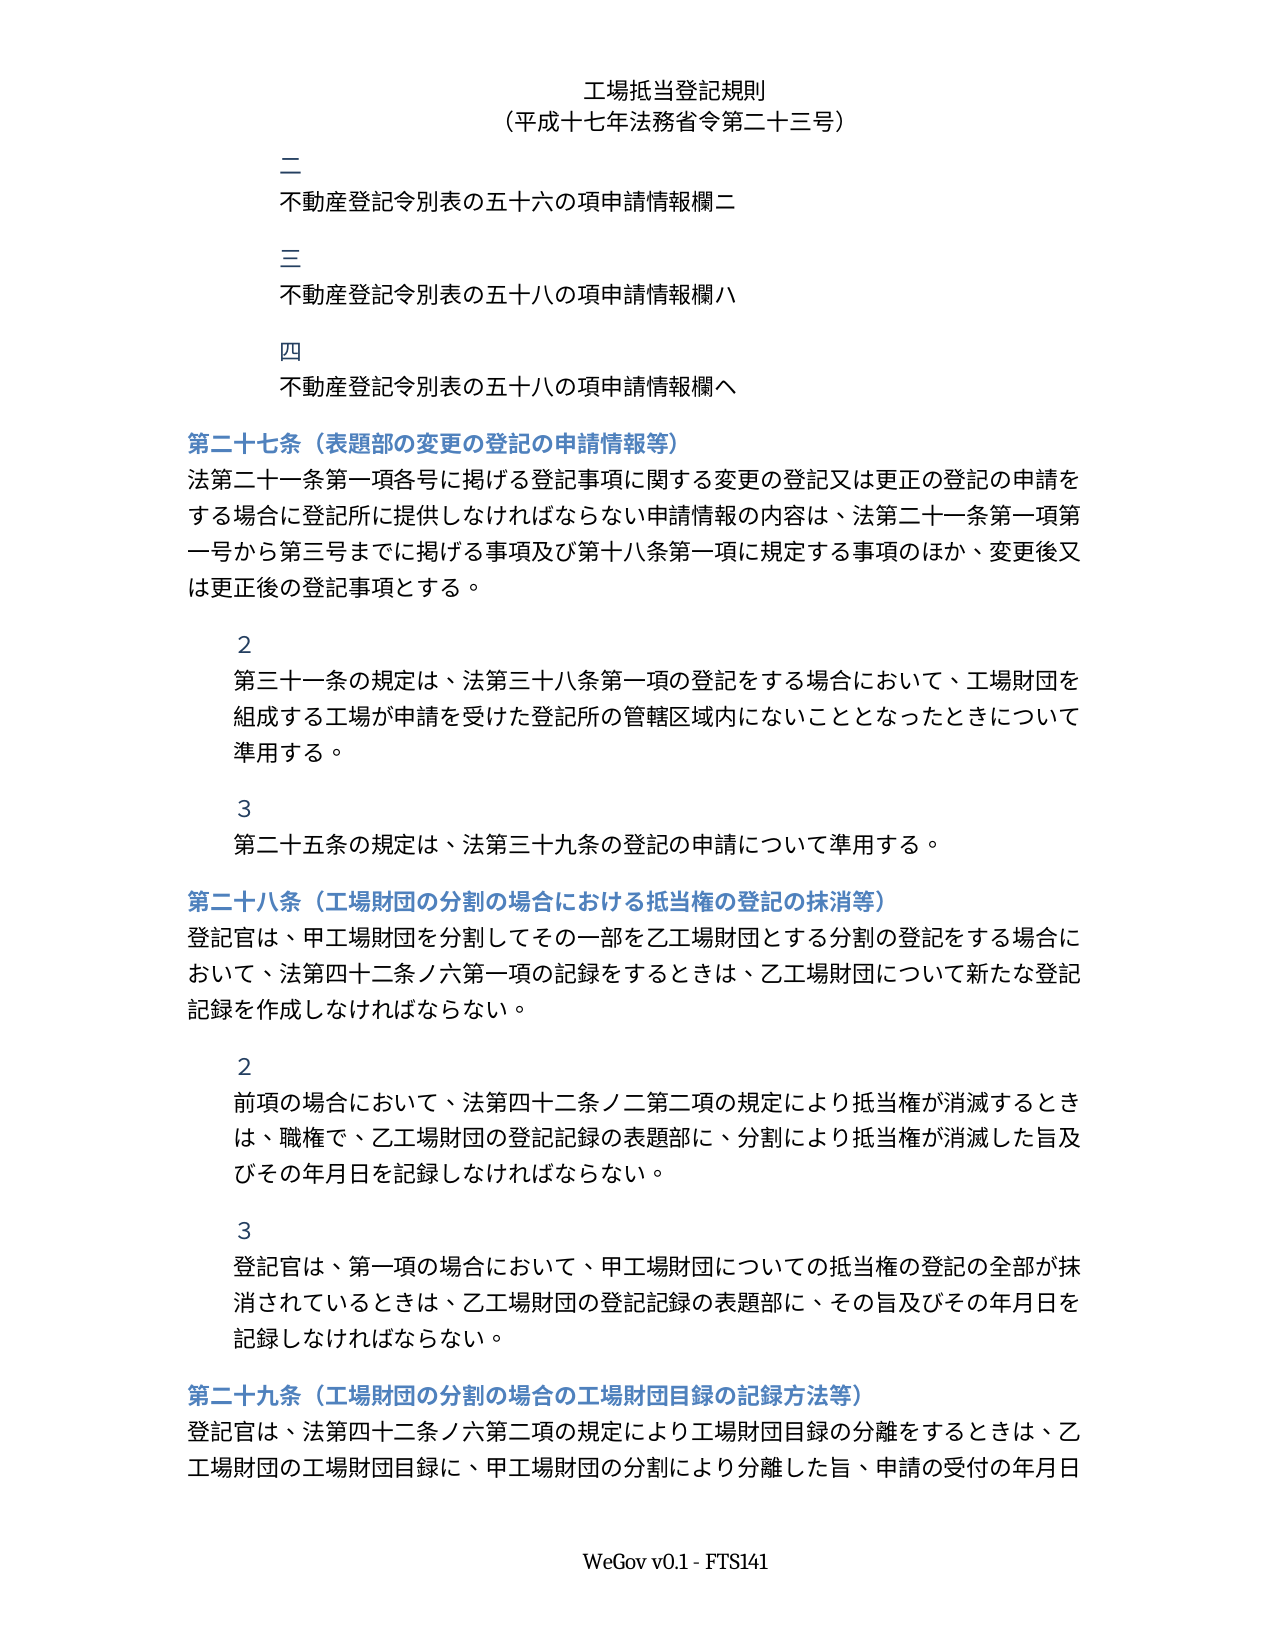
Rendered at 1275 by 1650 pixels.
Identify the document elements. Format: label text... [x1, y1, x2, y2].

text 不動産登記令別表の五十六の項申請情報欄ニ [279, 186, 1087, 217]
text 第二十五条の規定は、法第三十九条の登記の申請について準用する。 [233, 829, 1087, 860]
subtitle 四 [279, 335, 1087, 367]
subtitle 第二十七条（表題部の変更の登記の申請情報等） [187, 428, 1087, 459]
text 不動産登記令別表の五十八の項申請情報欄ハ [279, 279, 1087, 310]
text 前項の場合において、法第四十二条ノ二第二項の規定により抵当権が消滅するときは、職権で、乙工場財団の登記記録の表題部に、分割により抵当権が消滅した旨及びその年月日を記録しなければならない。 [233, 1086, 1087, 1189]
subtitle 第二十九条（工場財団の分割の場合の工場財団目録の記録方法等） [187, 1380, 1087, 1411]
subtitle ２ [233, 1051, 1087, 1082]
text 登記官は、法第四十二条ノ六第二項の規定により工場財団目録の分離をするときは、乙工場財団の工場財団目録に、甲工場財団の分割により分離した旨、申請の受付の年月日及び受付番号、乙工場財団の登記番号並びに分離前の登記番号を抹消する記号を記録しなければならない。 [187, 1416, 1087, 1483]
subtitle 第二十八条（工場財団の分割の場合における抵当権の登記の抹消等） [187, 886, 1087, 917]
text 登記官は、甲工場財団を分割してその一部を乙工場財団とする分割の登記をする場合において、法第四十二条ノ六第一項の記録をするときは、乙工場財団について新たな登記記録を作成しなければならない。 [187, 922, 1087, 1025]
subtitle 三 [279, 243, 1087, 274]
text 法第二十一条第一項各号に掲げる登記事項に関する変更の登記又は更正の登記の申請をする場合に登記所に提供しなければならない申請情報の内容は、法第二十一条第一項第一号から第三号までに掲げる事項及び第十八条第一項に規定する事項のほか、変更後又は更正後の登記事項とする。 [187, 464, 1087, 603]
text 登記官は、第一項の場合において、甲工場財団についての抵当権の登記の全部が抹消されているときは、乙工場財団の登記記録の表題部に、その旨及びその年月日を記録しなければならない。 [233, 1251, 1087, 1354]
subtitle ３ [233, 1215, 1087, 1246]
subtitle 二 [279, 150, 1087, 181]
subtitle ３ [233, 793, 1087, 824]
text 不動産登記令別表の五十八の項申請情報欄ヘ [279, 371, 1087, 403]
text 第三十一条の規定は、法第三十八条第一項の登記をする場合において、工場財団を組成する工場が申請を受けた登記所の管轄区域内にないこととなったときについて準用する。 [233, 664, 1087, 768]
subtitle ２ [233, 629, 1087, 660]
